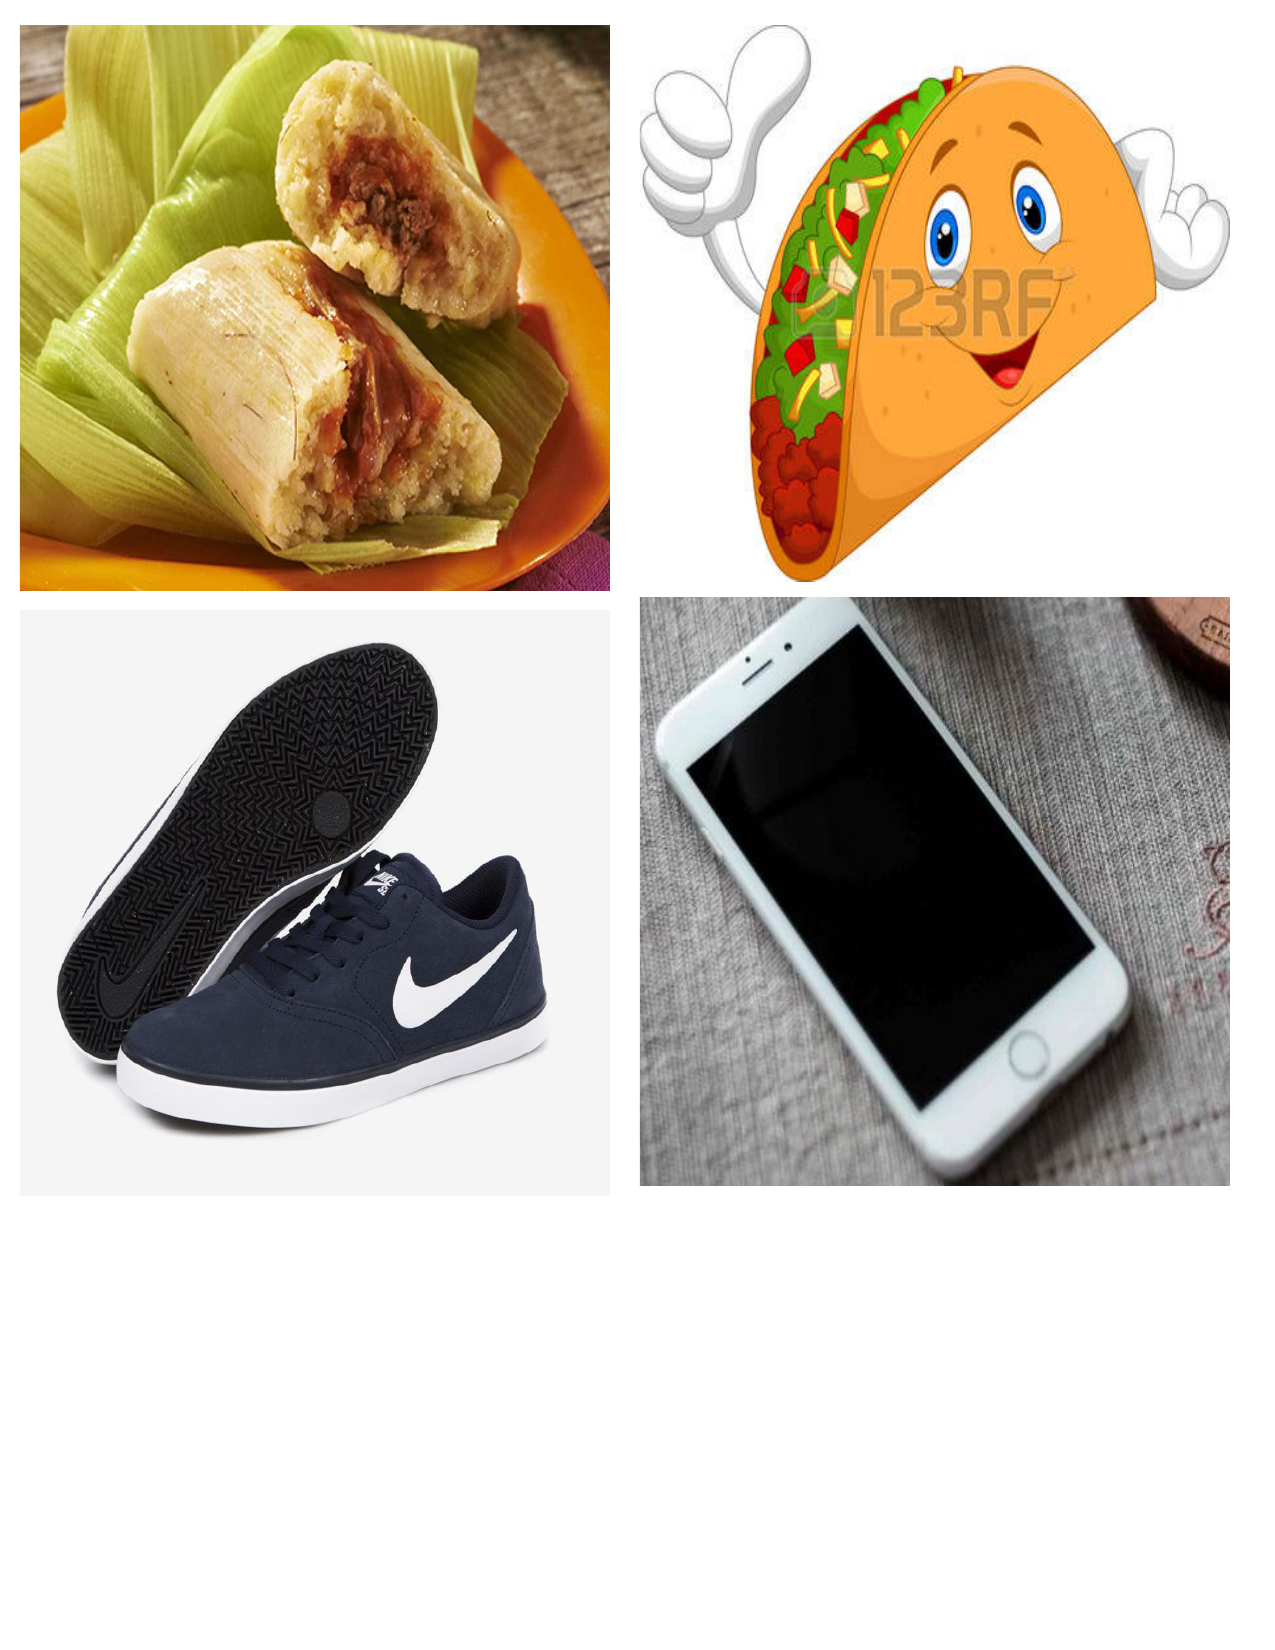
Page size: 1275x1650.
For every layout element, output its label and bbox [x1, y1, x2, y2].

picture [19, 25, 610, 591]
picture [19, 610, 610, 1196]
picture [639, 597, 1230, 1186]
picture [639, 25, 1230, 582]
